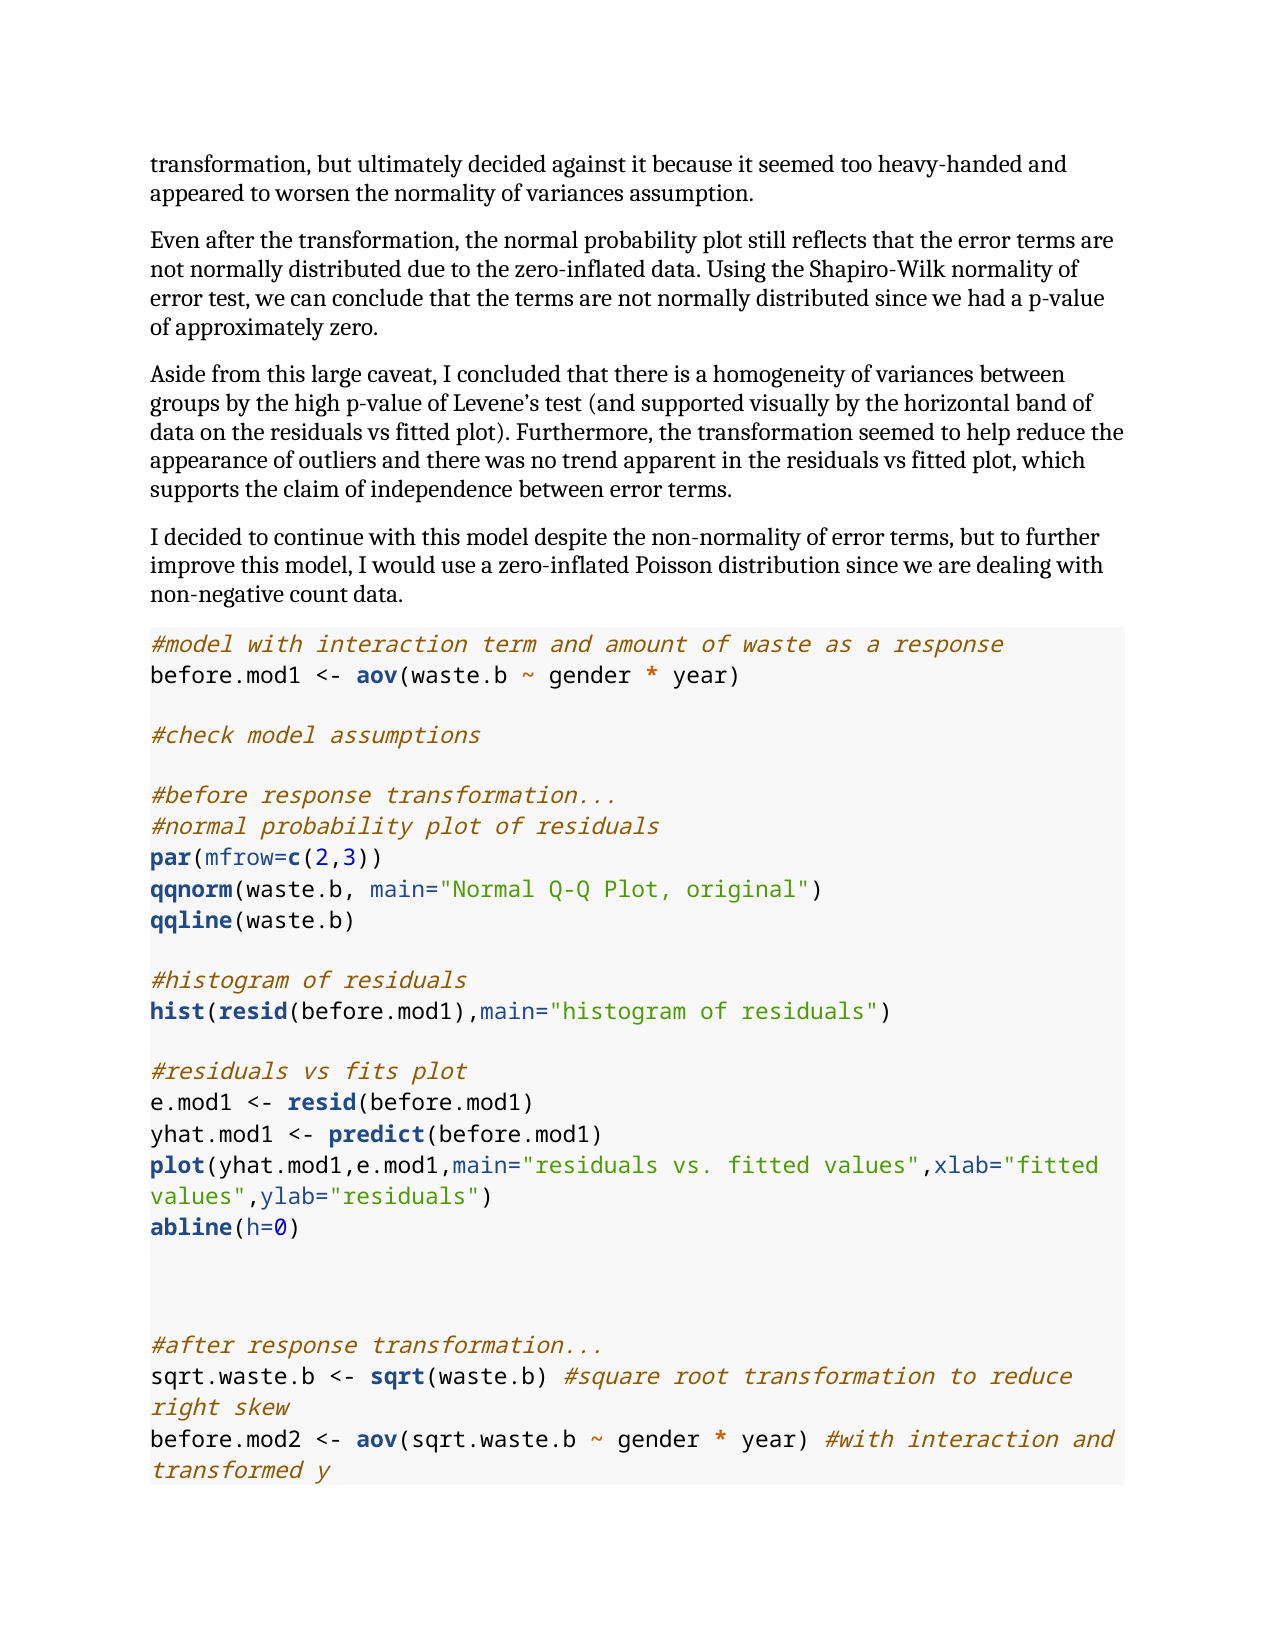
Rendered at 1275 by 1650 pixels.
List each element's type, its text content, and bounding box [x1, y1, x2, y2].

text I decided to continue with this model despite the non-normality of error terms, but to further improve this model, I would use a zero-inflated Poisson distribution since we are dealing with non-negative count data. [150, 522, 1125, 609]
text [150, 150, 1125, 207]
text Aside from this large caveat, I concluded that there is a homogeneity of variances between groups by the high p-value of Levene’s test (and supported visually by the horizontal band of data on the residuals vs fitted plot). Furthermore, the transformation seemed to help reduce the appearance of outliers and there was no trend apparent in the residuals vs fitted plot, which supports the claim of independence between error terms. [150, 360, 1125, 504]
text Even after the transformation, the normal probability plot still reflects that the error terms are not normally distributed due to the zero-inflated data. Using the Shapiro-Wilk normality of error test, we can conclude that the terms are not normally distributed since we had a p-value of approximately zero. [150, 226, 1125, 341]
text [150, 627, 1125, 1485]
